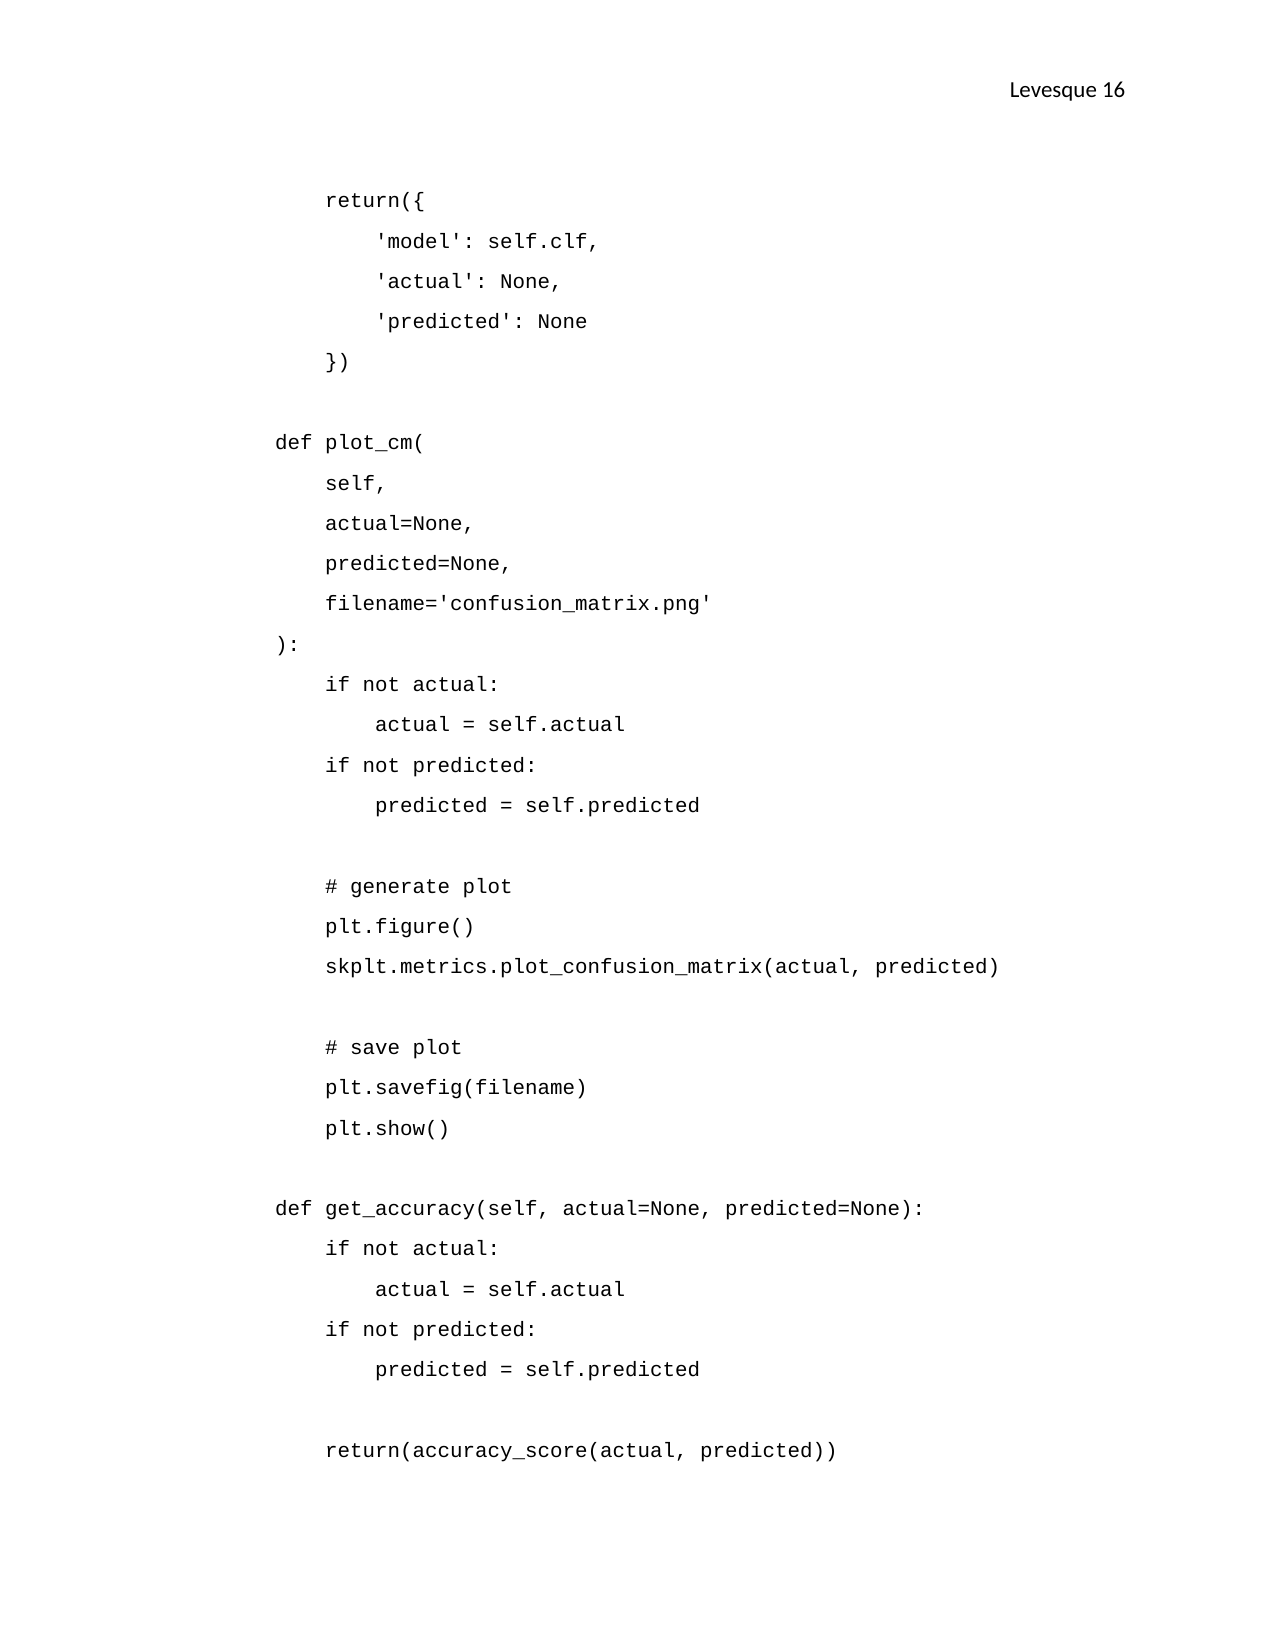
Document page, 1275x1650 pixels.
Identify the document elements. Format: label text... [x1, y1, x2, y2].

text self, [225, 472, 1125, 496]
text # save plot [225, 1037, 1125, 1061]
text actual = self.actual [225, 1279, 1125, 1302]
text return({ [225, 190, 1125, 214]
text if not actual: [225, 1238, 1125, 1262]
text return(accuracy_score(actual, predicted)) [225, 1440, 1125, 1464]
text def get_accuracy(self, actual=None, predicted=None): [225, 1198, 1125, 1222]
text 'model': self.clf, [225, 231, 1125, 254]
text if not actual: [225, 674, 1125, 698]
text actual=None, [225, 513, 1125, 536]
text plt.savefig(filename) [225, 1077, 1125, 1101]
text # generate plot [225, 876, 1125, 899]
text skplt.metrics.plot_confusion_matrix(actual, predicted) [225, 956, 1125, 980]
text }) [225, 352, 1125, 375]
text ): [225, 634, 1125, 657]
text if not predicted: [225, 1319, 1125, 1343]
text filename='confusion_matrix.png' [225, 593, 1125, 617]
text predicted = self.predicted [225, 795, 1125, 819]
text predicted = self.predicted [225, 1359, 1125, 1383]
text predicted=None, [225, 553, 1125, 577]
text def plot_cm( [225, 432, 1125, 456]
text plt.figure() [225, 916, 1125, 939]
text actual = self.actual [225, 714, 1125, 738]
text 'predicted': None [225, 311, 1125, 335]
text 'actual': None, [225, 271, 1125, 294]
text if not predicted: [225, 755, 1125, 778]
text plt.show() [225, 1117, 1125, 1141]
